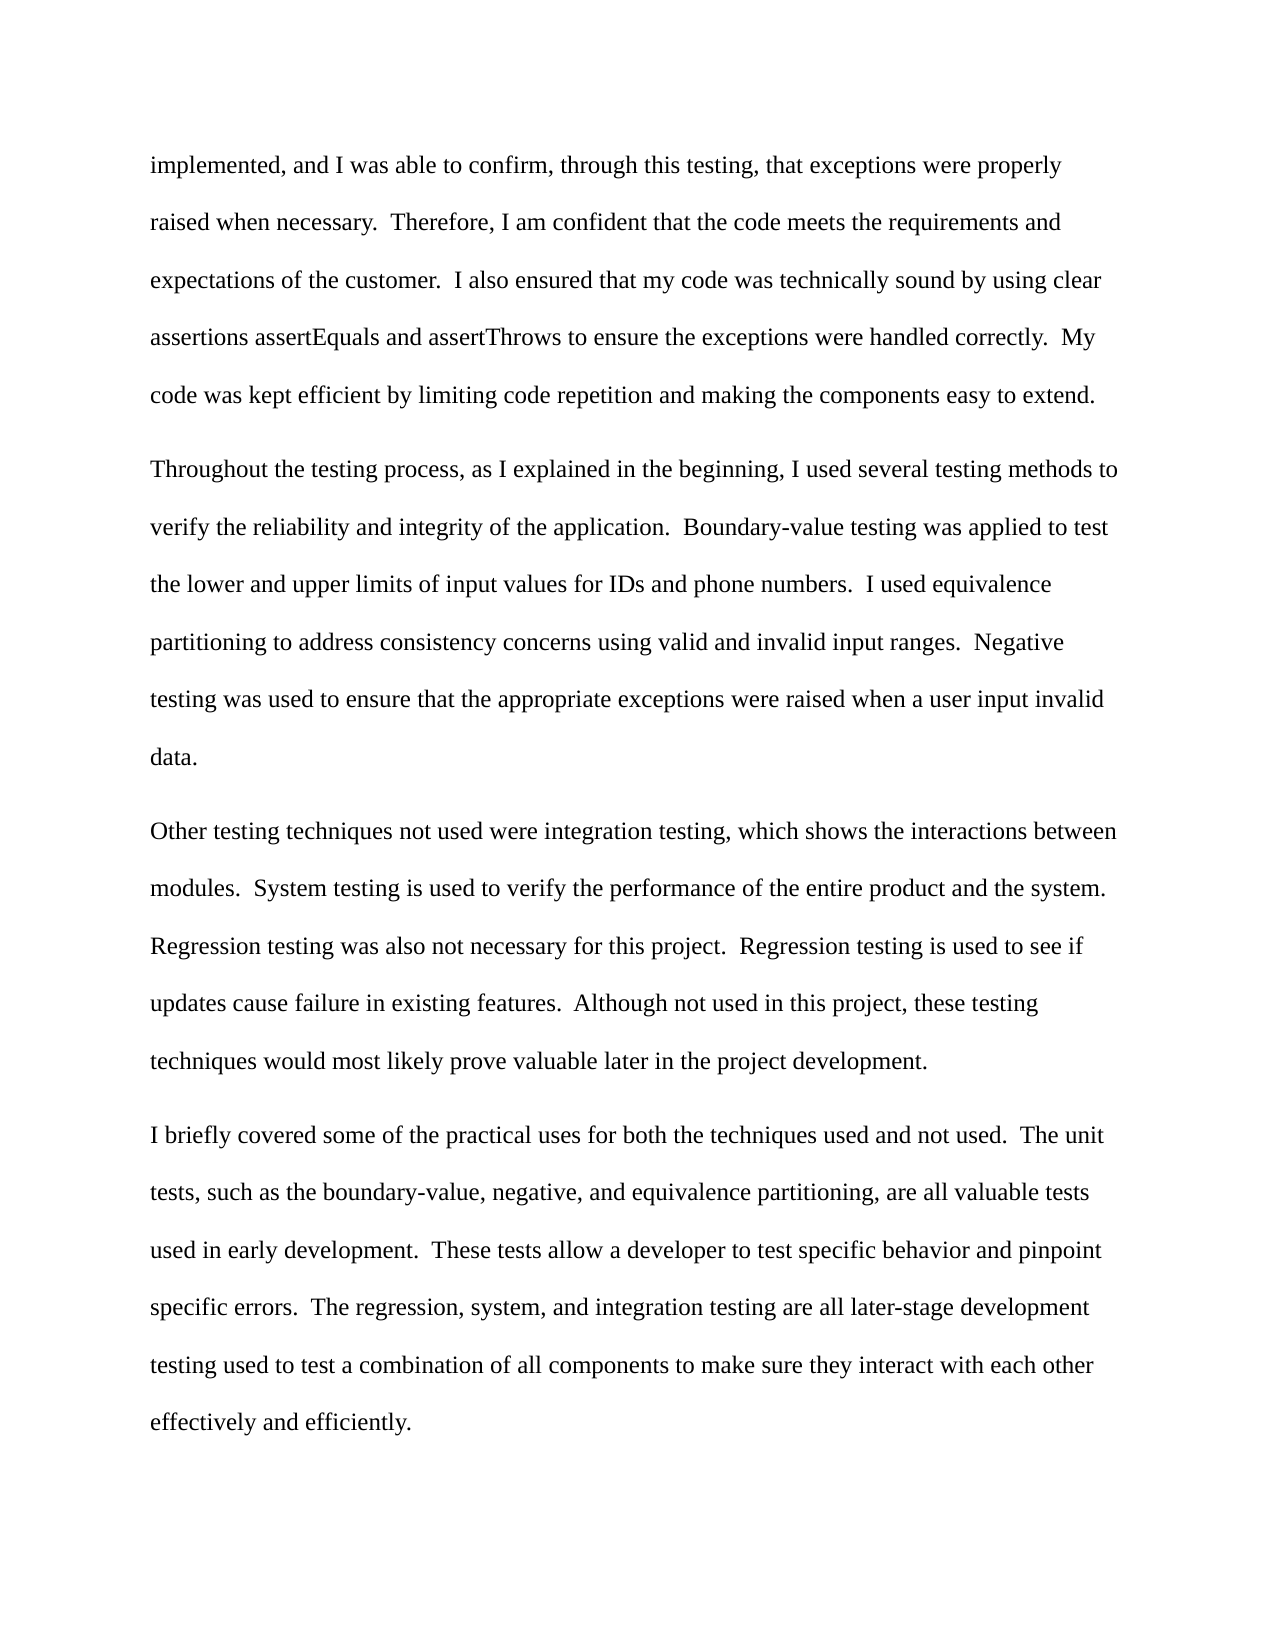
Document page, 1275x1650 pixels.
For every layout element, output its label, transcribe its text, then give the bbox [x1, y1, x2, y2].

text Throughout the testing process, as I explained in the beginning, I used several testing methods to verify the reliability and integrity of the application. Boundary-value testing was applied to test the lower and upper limits of input values for IDs and phone numbers. I used equivalence partitioning to address consistency concerns using valid and invalid input ranges. Negative testing was used to ensure that the appropriate exceptions were raised when a user input invalid data. [150, 454, 1125, 770]
text I briefly covered some of the practical uses for both the techniques used and not used. The unit tests, such as the boundary-value, negative, and equivalence partitioning, are all valuable tests used in early development. These tests allow a developer to test specific behavior and pinpoint specific errors. The regression, system, and integration testing are all later-stage development testing used to test a combination of all components to make sure they interact with each other effectively and efficiently. [150, 1120, 1125, 1436]
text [150, 150, 1125, 409]
text Other testing techniques not used were integration testing, which shows the interactions between modules. System testing is used to verify the performance of the entire product and the system. Regression testing was also not necessary for this project. Regression testing is used to see if updates cause failure in existing features. Although not used in this project, these testing techniques would most likely prove valuable later in the project development. [150, 816, 1125, 1074]
